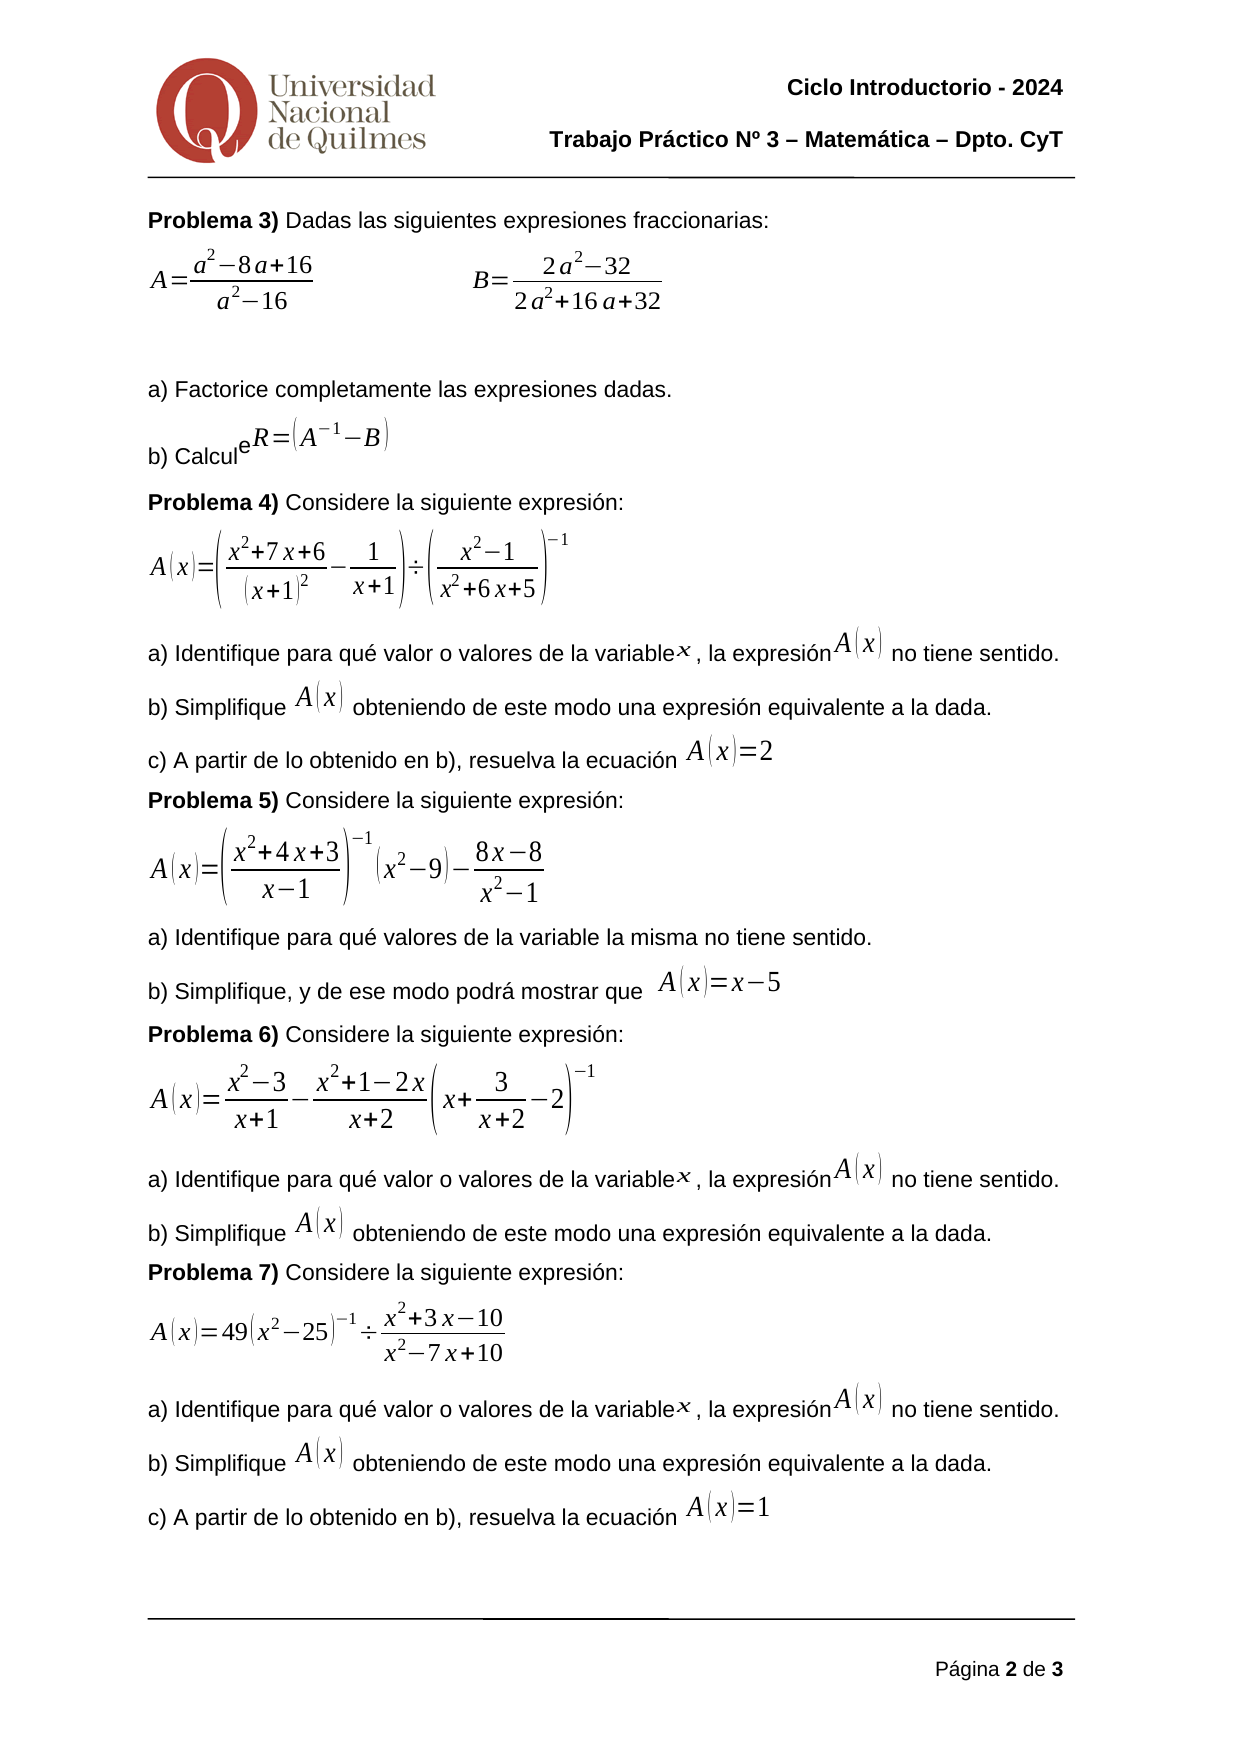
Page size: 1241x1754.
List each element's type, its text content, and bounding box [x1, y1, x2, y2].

text a) Identifique para qué valores de la variable la misma no tiene sentido. [148, 924, 1063, 951]
text b) Simplifique obteniendo de este modo una expresión equivalente a la dada. [148, 1435, 1063, 1476]
text b) Simplifique obteniendo de este modo una expresión equivalente a la dada. [148, 679, 1063, 720]
text b) Calcule [148, 416, 1063, 470]
text Problema 6) Considere la siguiente expresión: [148, 1021, 1063, 1048]
text c) A partir de lo obtenido en b), resuelva la ecuación [148, 733, 1063, 774]
text b) Simplifique, y de ese modo podrá mostrar que [148, 964, 1063, 1006]
text a) Identifique para qué valor o valores de la variable, la expresión no tiene sentido. [148, 1151, 1063, 1192]
text a) Identifique para qué valor o valores de la variable, la expresión no tiene sentido. [148, 1381, 1063, 1422]
text a) Identifique para qué valor o valores de la variable, la expresión no tiene sentido. [148, 625, 1063, 666]
text Problema 4) Considere la siguiente expresión: [148, 489, 1063, 515]
picture [146, 46, 445, 175]
text b) Simplifique obteniendo de este modo una expresión equivalente a la dada. [148, 1205, 1063, 1246]
text a) Factorice completamente las expresiones dadas. [148, 376, 1063, 402]
text c) A partir de lo obtenido en b), resuelva la ecuación [148, 1489, 1063, 1530]
text Problema 5) Considere la siguiente expresión: [148, 787, 1063, 813]
text Problema 7) Considere la siguiente expresión: [148, 1259, 1063, 1286]
text Problema 3) Dadas las siguientes expresiones fraccionarias: [148, 207, 1063, 233]
